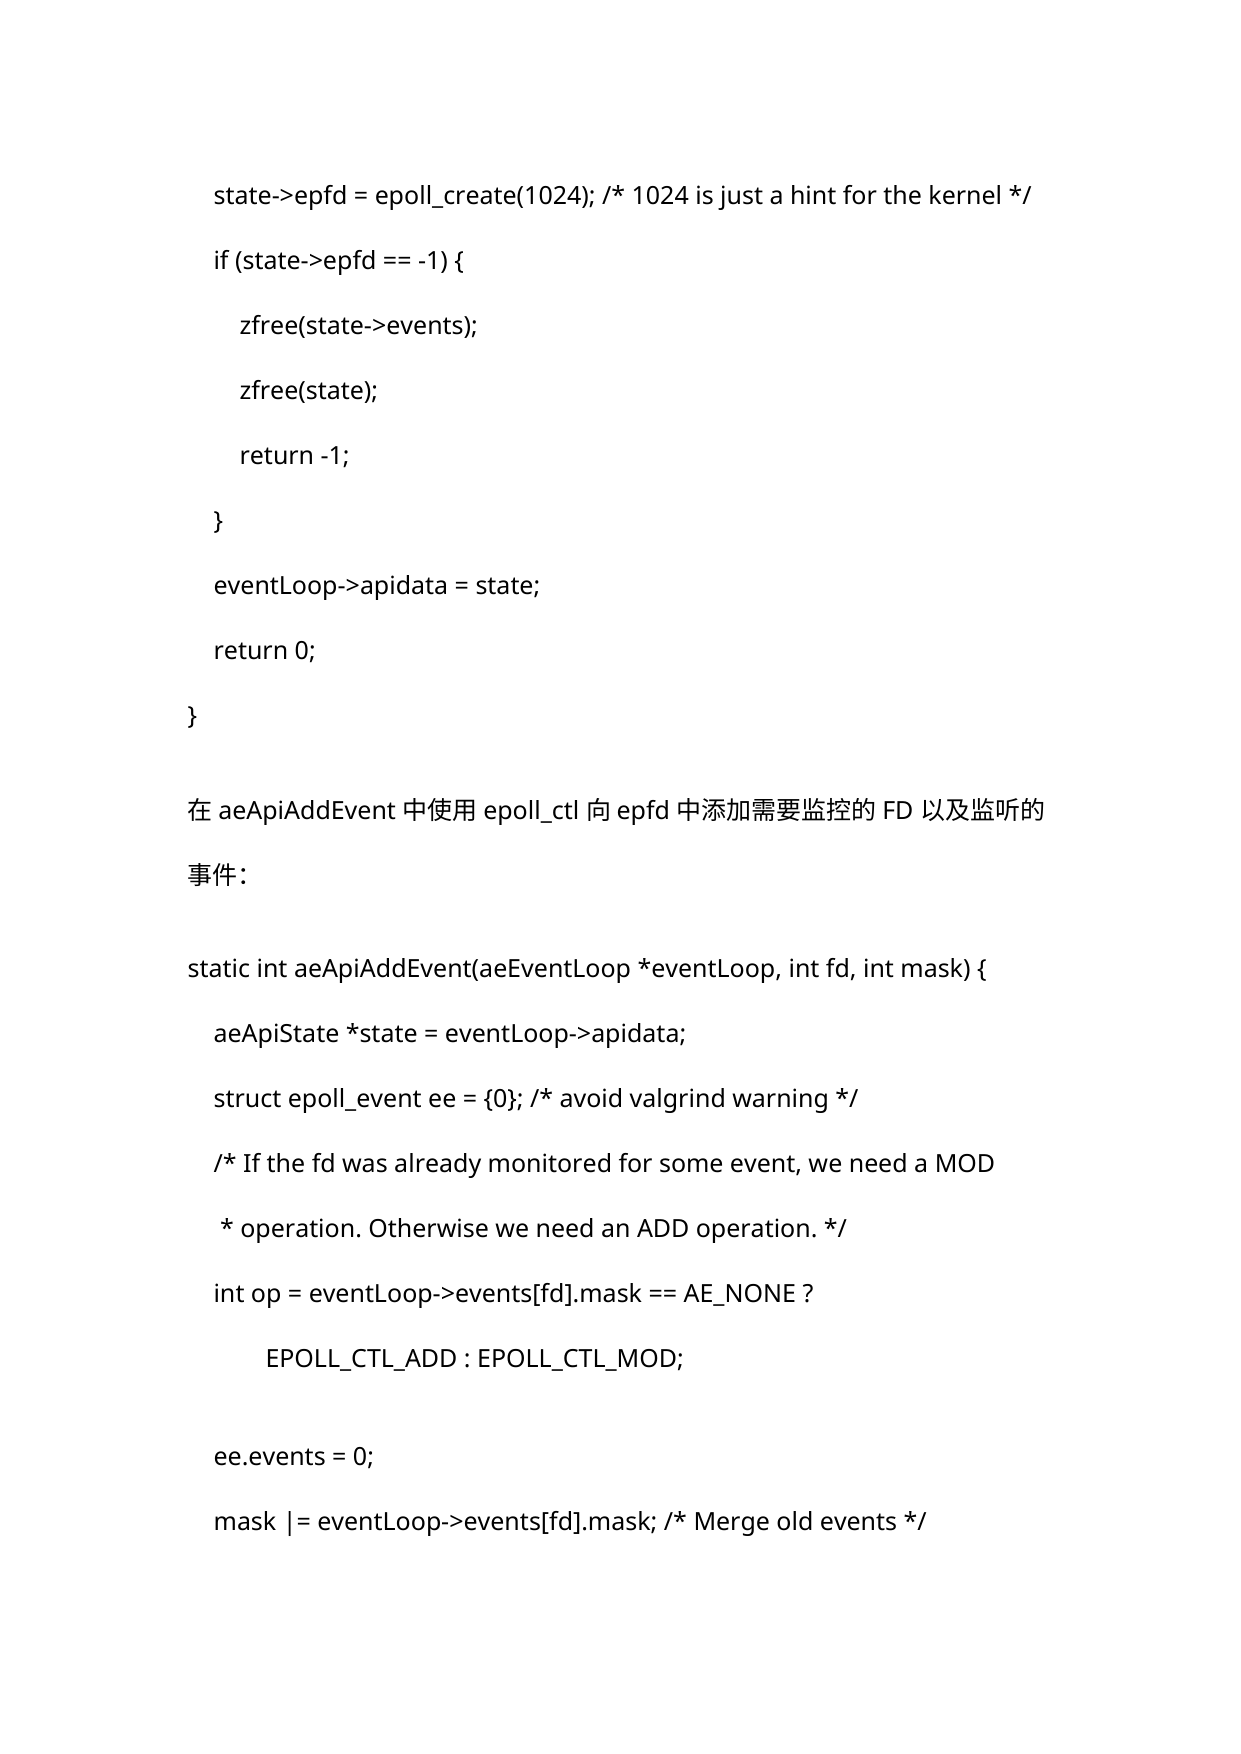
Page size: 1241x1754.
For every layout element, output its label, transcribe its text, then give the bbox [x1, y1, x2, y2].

text mask |= eventLoop->events[fd].mask; /* Merge old events */ [187, 1488, 1053, 1553]
text int op = eventLoop->events[fd].mask == AE_NONE ? [187, 1260, 1053, 1325]
text } [187, 682, 1053, 747]
text aeApiState *state = eventLoop->apidata; [187, 1000, 1053, 1065]
text /* If the fd was already monitored for some event, we need a MOD [187, 1130, 1053, 1195]
text } [187, 487, 1053, 552]
text return -1; [187, 422, 1053, 487]
text eventLoop->apidata = state; [187, 552, 1053, 617]
text return 0; [187, 617, 1053, 682]
text if (state->epfd == -1) { [187, 227, 1053, 292]
text 在 aeApiAddEvent 中使用 epoll_ctl 向 epfd 中添加需要监控的 FD 以及监听的事件： [187, 776, 1053, 906]
text * operation. Otherwise we need an ADD operation. */ [187, 1195, 1053, 1260]
text static int aeApiAddEvent(aeEventLoop *eventLoop, int fd, int mask) { [187, 935, 1053, 1000]
text EPOLL_CTL_ADD : EPOLL_CTL_MOD; [187, 1325, 1053, 1390]
text zfree(state->events); [187, 292, 1053, 357]
text zfree(state); [187, 357, 1053, 422]
text state->epfd = epoll_create(1024); /* 1024 is just a hint for the kernel */ [187, 162, 1053, 227]
text ee.events = 0; [187, 1423, 1053, 1488]
text struct epoll_event ee = {0}; /* avoid valgrind warning */ [187, 1065, 1053, 1130]
